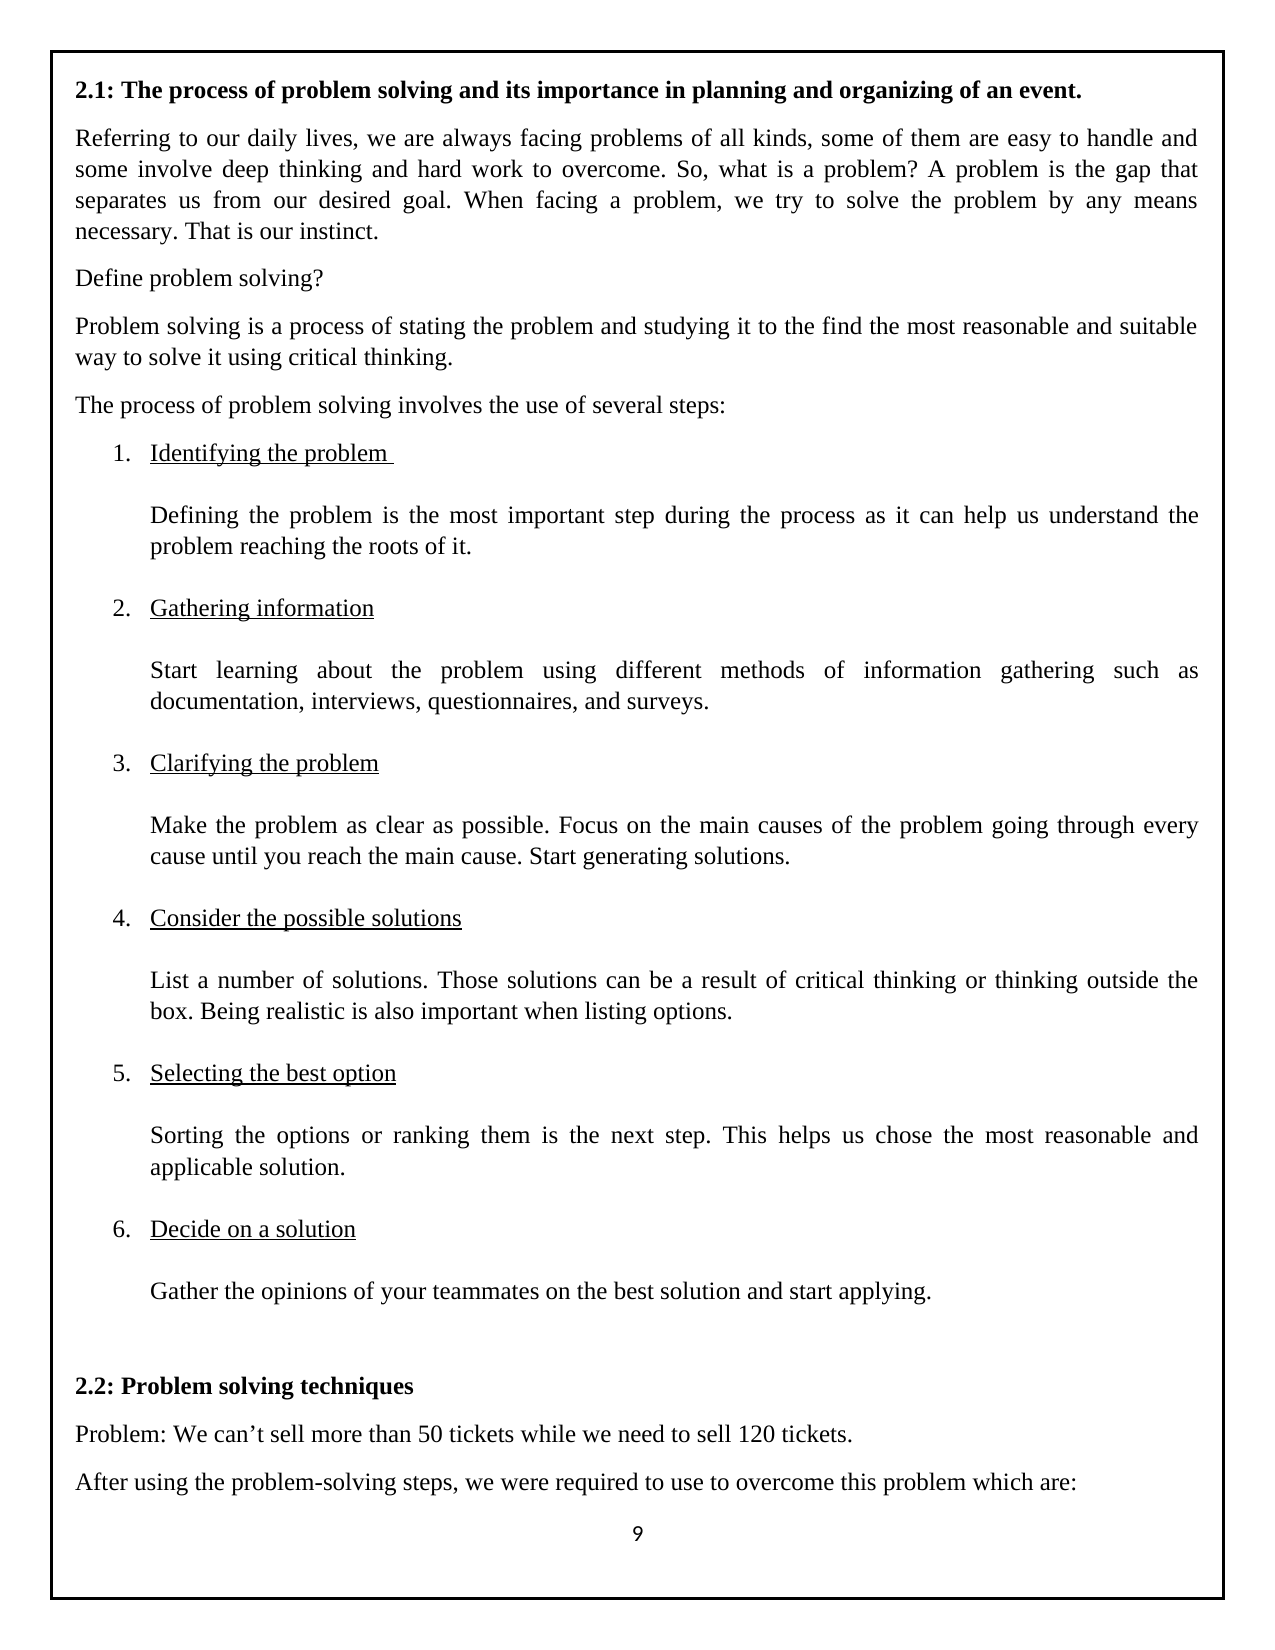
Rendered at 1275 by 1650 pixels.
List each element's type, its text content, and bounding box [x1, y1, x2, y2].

list List a number of solutions. Those solutions can be a result of critical thinking or thinking outside the box. Being realistic is also important when listing options. [150, 965, 1200, 1025]
list Gathering information [112, 593, 1200, 622]
text The process of problem solving involves the use of several steps: [75, 390, 1200, 419]
list Gather the opinions of your teammates on the best solution and start applying. [150, 1276, 1200, 1304]
text Problem: We can’t sell more than 50 tickets while we need to sell 120 tickets. [75, 1419, 1200, 1448]
list Decide on a solution [112, 1214, 1200, 1242]
text 2.2: Problem solving techniques [75, 1371, 1200, 1400]
list Selecting the best option [112, 1058, 1200, 1087]
text 2.1: The process of problem solving and its importance in planning and organizing of an event. [75, 75, 1200, 104]
list Clarifying the problem [112, 748, 1200, 777]
text After using the problem-solving steps, we were required to use to overcome this problem which are: [75, 1467, 1200, 1495]
list Defining the problem is the most important step during the process as it can help us understand the problem reaching the roots of it. [150, 500, 1200, 559]
list Start learning about the problem using different methods of information gathering such as documentation, interviews, questionnaires, and surveys. [150, 655, 1200, 715]
list Sorting the options or ranking them is the next step. This helps us chose the most reasonable and applicable solution. [150, 1121, 1200, 1180]
text Define problem solving? [75, 263, 1200, 292]
list Consider the possible solutions [112, 903, 1200, 932]
text Referring to our daily lives, we are always facing problems of all kinds, some of them are easy to handle and some involve deep thinking and hard work to overcome. So, what is a problem? A problem is the gap that separates us from our desired goal. When facing a problem, we try to solve the problem by any means necessary. That is our instinct. [75, 123, 1200, 244]
list Identifying the problem [112, 438, 1200, 466]
list Make the problem as clear as possible. Focus on the main causes of the problem going through every cause until you reach the main cause. Start generating solutions. [150, 810, 1200, 870]
text Problem solving is a process of stating the problem and studying it to the find the most reasonable and suitable way to solve it using critical thinking. [75, 311, 1200, 371]
